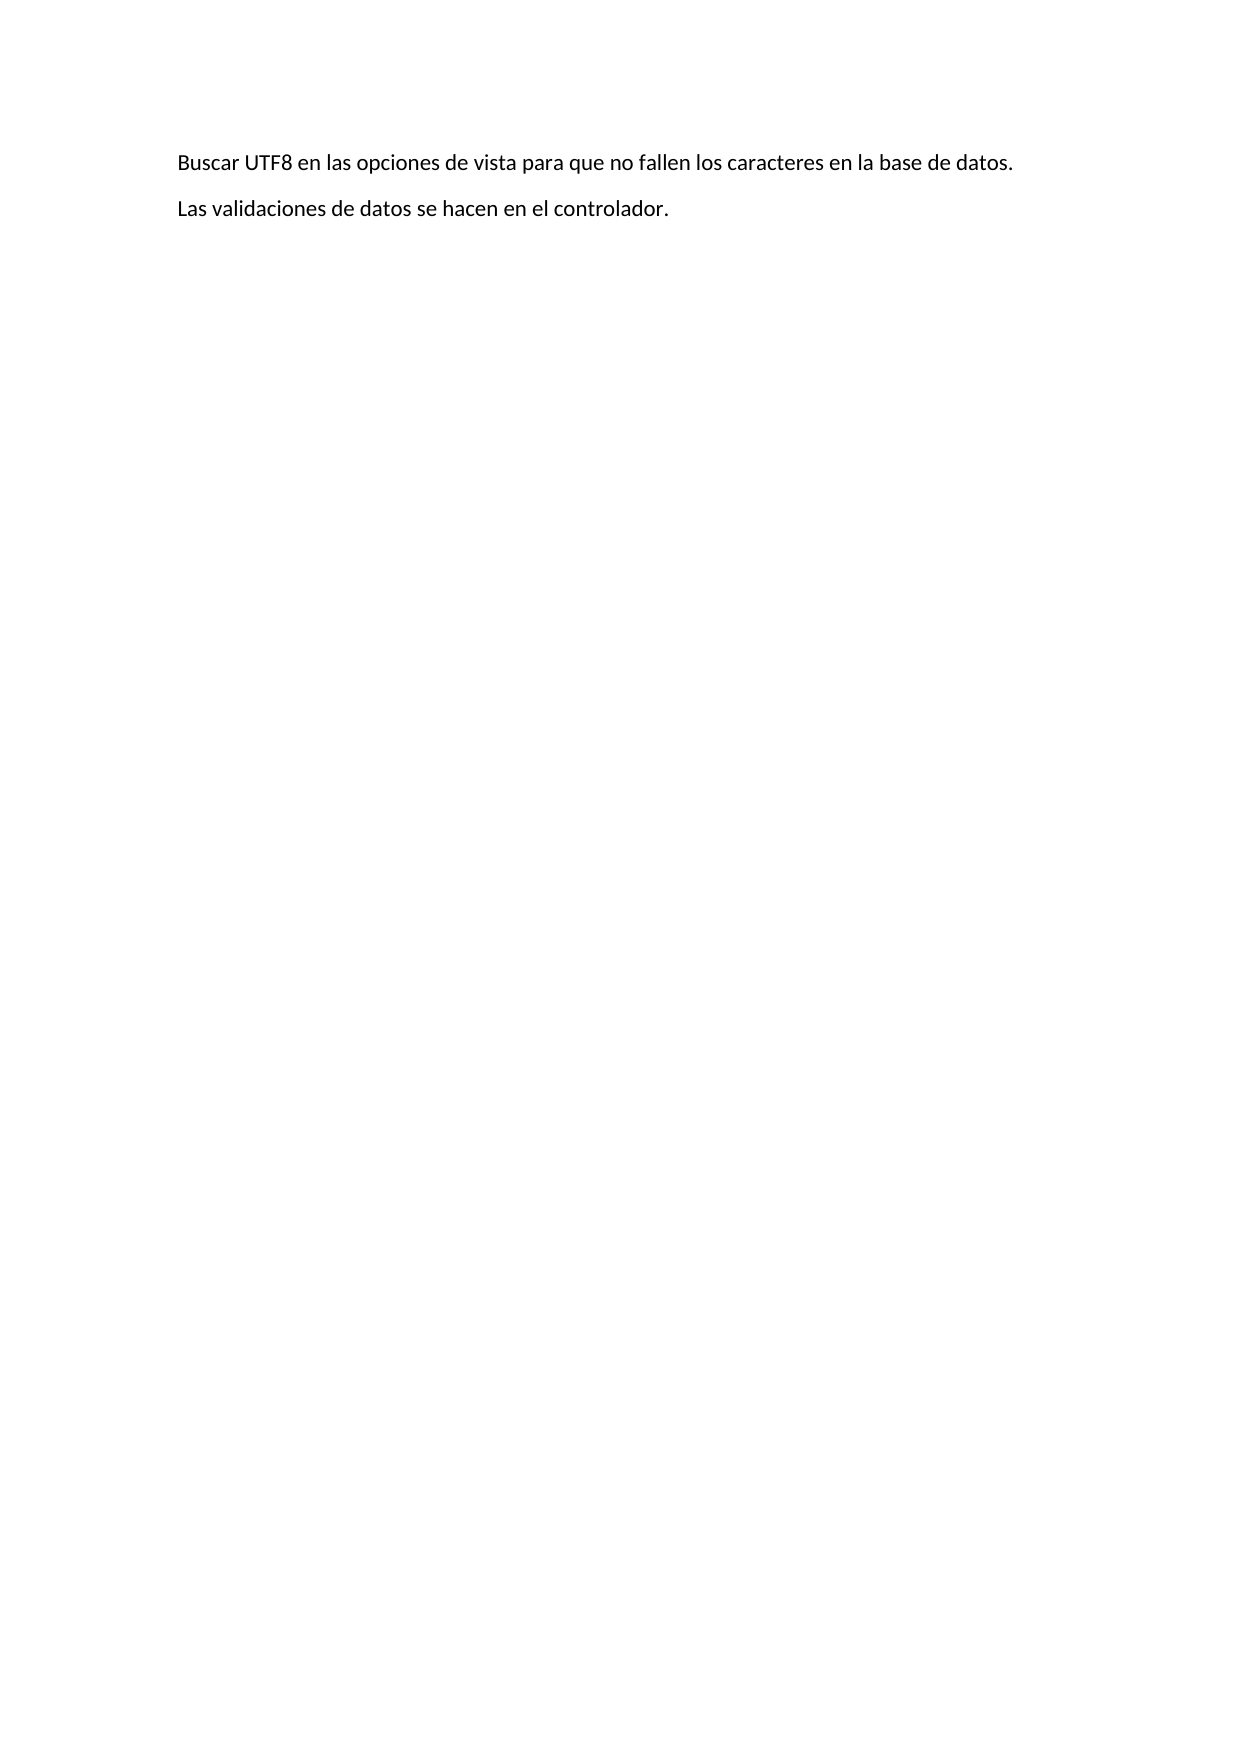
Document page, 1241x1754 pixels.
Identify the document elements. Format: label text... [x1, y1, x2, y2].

text Buscar UTF8 en las opciones de vista para que no fallen los caracteres en la base de datos. [177, 148, 1063, 176]
text Las validaciones de datos se hacen en el controlador. [177, 194, 1063, 222]
